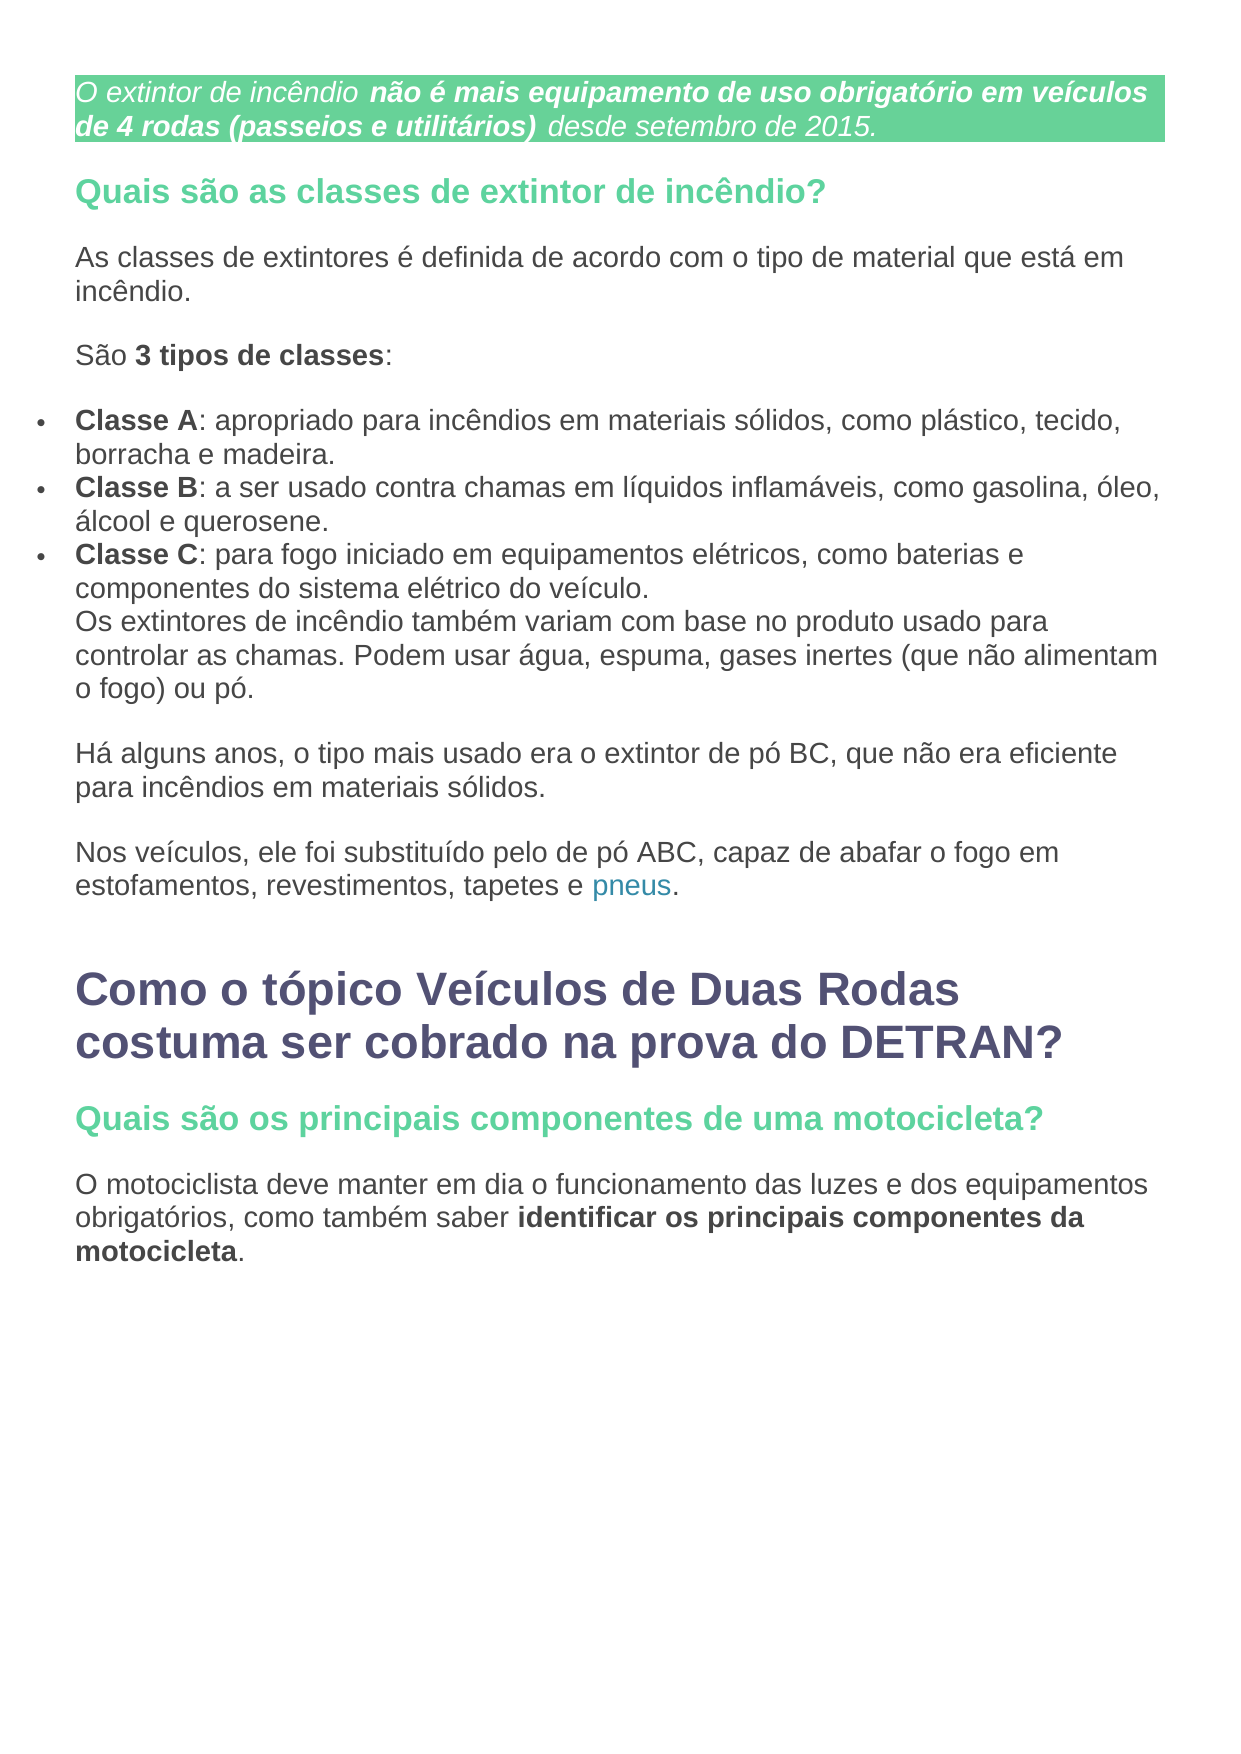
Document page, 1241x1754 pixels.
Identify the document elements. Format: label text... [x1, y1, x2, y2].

text Os extintores de incêndio também variam com base no produto usado para controlar as chamas. Podem usar água, espuma, gases inertes (que não alimentam o fogo) ou pó. [75, 604, 1165, 705]
subtitle Quais são os principais componentes de uma motocicleta? [75, 1098, 1165, 1138]
subtitle Quais são as classes de extintor de incêndio? [75, 171, 1165, 211]
text Nos veículos, ele foi substituído pelo de pó ABC, capaz de abafar o fogo em estofamentos, revestimentos, tapetes e pneus. [75, 834, 1165, 902]
list Classe A: apropriado para incêndios em materiais sólidos, como plástico, tecido, borracha e madeira. [37, 403, 1165, 470]
list Classe B: a ser usado contra chamas em líquidos inflamáveis, como gasolina, óleo, álcool e querosene. [37, 470, 1165, 537]
subtitle Como o tópico Veículos de Duas Rodas costuma ser cobrado na prova do DETRAN? [75, 961, 1165, 1069]
list Classe C: para fogo iniciado em equipamentos elétricos, como baterias e componentes do sistema elétrico do veículo. [37, 537, 1165, 604]
text As classes de extintores é definida de acordo com o tipo de material que está em incêndio. [75, 240, 1165, 307]
text São 3 tipos de classes: [75, 338, 1165, 372]
text O motociclista deve manter em dia o funcionamento das luzes e dos equipamentos obrigatórios, como também saber identificar os principais componentes da motocicleta. [75, 1167, 1165, 1267]
text Há alguns anos, o tipo mais usado era o extintor de pó BC, que não era eficiente para incêndios em materiais sólidos. [75, 736, 1165, 803]
text O extintor de incêndio não é mais equipamento de uso obrigatório em veículos de 4 rodas (passeios e utilitários) desde setembro de 2015. [75, 75, 1165, 142]
